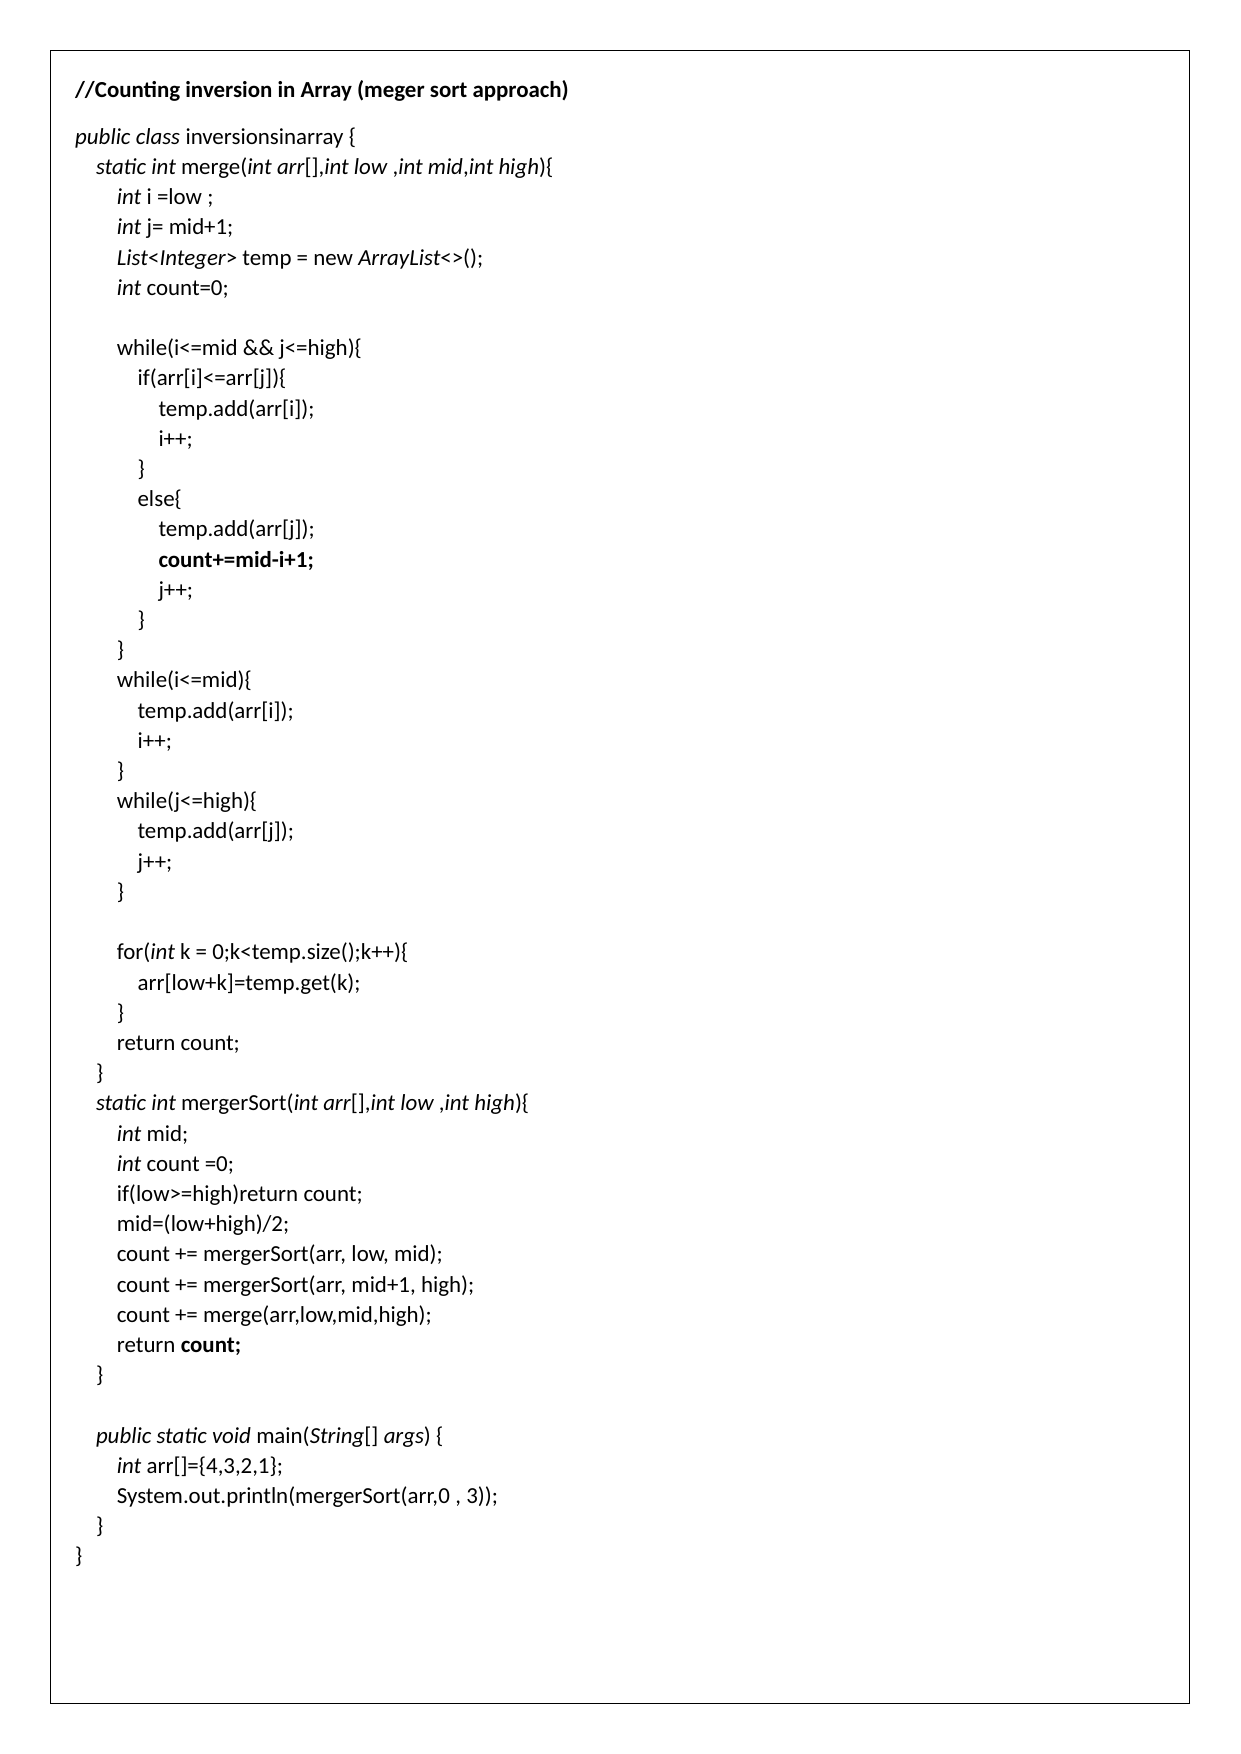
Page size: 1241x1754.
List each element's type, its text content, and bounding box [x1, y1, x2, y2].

text public class inversionsinarray { [75, 122, 1165, 150]
text i++; [75, 424, 1165, 452]
text int mid; [75, 1119, 1165, 1147]
text mid=(low+high)/2; [75, 1209, 1165, 1237]
text List<Integer> temp = new ArrayList<>(); [75, 243, 1165, 271]
text } [75, 454, 1165, 482]
text } [75, 756, 1165, 784]
text int j= mid+1; [75, 212, 1165, 241]
text if(arr[i]<=arr[j]){ [75, 363, 1165, 392]
text count+=mid-i+1; [75, 545, 1165, 573]
text } [75, 605, 1165, 633]
text } [75, 1542, 1165, 1570]
text j++; [75, 575, 1165, 603]
text return count; [75, 1330, 1165, 1358]
text int count=0; [75, 273, 1165, 301]
text } [75, 1511, 1165, 1539]
text while(i<=mid && j<=high){ [75, 333, 1165, 361]
text j++; [75, 847, 1165, 875]
text temp.add(arr[i]); [75, 394, 1165, 422]
text //Counting inversion in Array (meger sort approach) [75, 75, 1165, 103]
text int i =low ; [75, 182, 1165, 210]
text } [75, 1058, 1165, 1086]
text } [75, 1360, 1165, 1388]
text int count =0; [75, 1149, 1165, 1177]
text if(low>=high)return count; [75, 1179, 1165, 1207]
text static int mergerSort(int arr[],int low ,int high){ [75, 1088, 1165, 1117]
text } [75, 877, 1165, 905]
text arr[low+k]=temp.get(k); [75, 968, 1165, 996]
text else{ [75, 484, 1165, 512]
text static int merge(int arr[],int low ,int mid,int high){ [75, 152, 1165, 180]
text int arr[]={4,3,2,1}; [75, 1451, 1165, 1479]
text temp.add(arr[j]); [75, 817, 1165, 845]
text while(i<=mid){ [75, 666, 1165, 694]
text i++; [75, 726, 1165, 754]
text return count; [75, 1028, 1165, 1056]
text count += mergerSort(arr, mid+1, high); [75, 1270, 1165, 1298]
text } [75, 998, 1165, 1026]
text while(j<=high){ [75, 786, 1165, 814]
text System.out.println(mergerSort(arr,0 , 3)); [75, 1481, 1165, 1509]
text temp.add(arr[i]); [75, 696, 1165, 724]
text temp.add(arr[j]); [75, 514, 1165, 543]
text count += merge(arr,low,mid,high); [75, 1300, 1165, 1328]
text public static void main(String[] args) { [75, 1421, 1165, 1449]
text count += mergerSort(arr, low, mid); [75, 1239, 1165, 1268]
text for(int k = 0;k<temp.size();k++){ [75, 937, 1165, 966]
text } [75, 635, 1165, 663]
